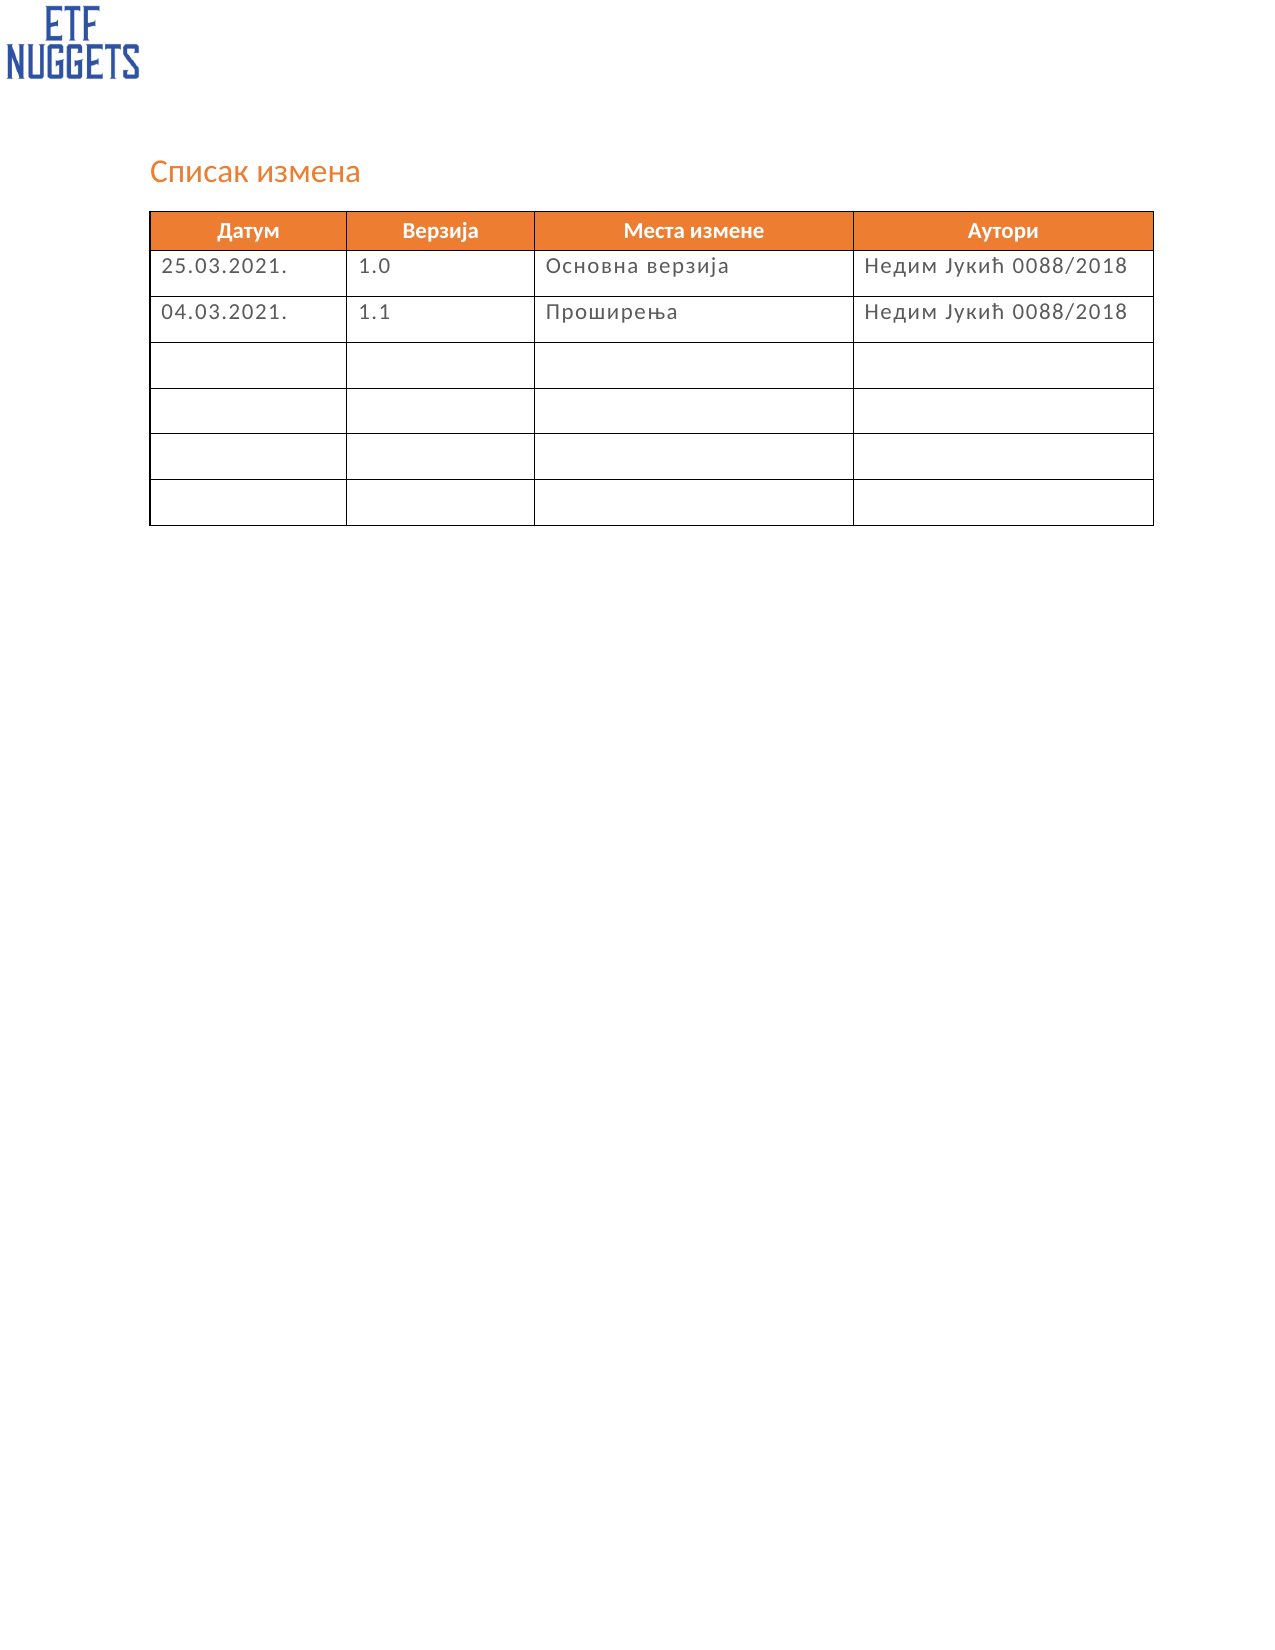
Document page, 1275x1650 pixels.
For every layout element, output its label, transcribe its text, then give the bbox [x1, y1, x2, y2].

table_cell [151, 480, 346, 525]
table_cell [151, 434, 346, 479]
table_header Аутори [854, 212, 1153, 250]
table_cell [151, 389, 346, 433]
table_cell Недим Јукић 0088/2018 [854, 251, 1153, 296]
table_cell [854, 389, 1153, 433]
table_cell 04.03.2021. [151, 297, 346, 342]
picture [0, 0, 144, 82]
table_cell 1.1 [347, 297, 534, 342]
table_header Места измене [535, 212, 853, 250]
table_cell [347, 389, 534, 433]
table_cell [347, 343, 534, 387]
table_cell [347, 480, 534, 525]
table_cell [535, 389, 853, 433]
table_cell [347, 434, 534, 479]
table_cell 25.03.2021. [151, 251, 346, 296]
table_cell [151, 343, 346, 387]
table_cell [854, 343, 1153, 387]
text Списак измена [150, 150, 1125, 191]
table_cell Недим Јукић 0088/2018 [854, 297, 1153, 342]
table_cell [535, 434, 853, 479]
table_cell [535, 480, 853, 525]
table_header Верзија [347, 212, 534, 250]
table_cell Основна верзија [535, 251, 853, 296]
table_cell 1.0 [347, 251, 534, 296]
table_cell [535, 343, 853, 387]
table_header Датум [151, 212, 346, 250]
table_cell [854, 480, 1153, 525]
table_cell [854, 434, 1153, 479]
table_cell Проширења [535, 297, 853, 342]
